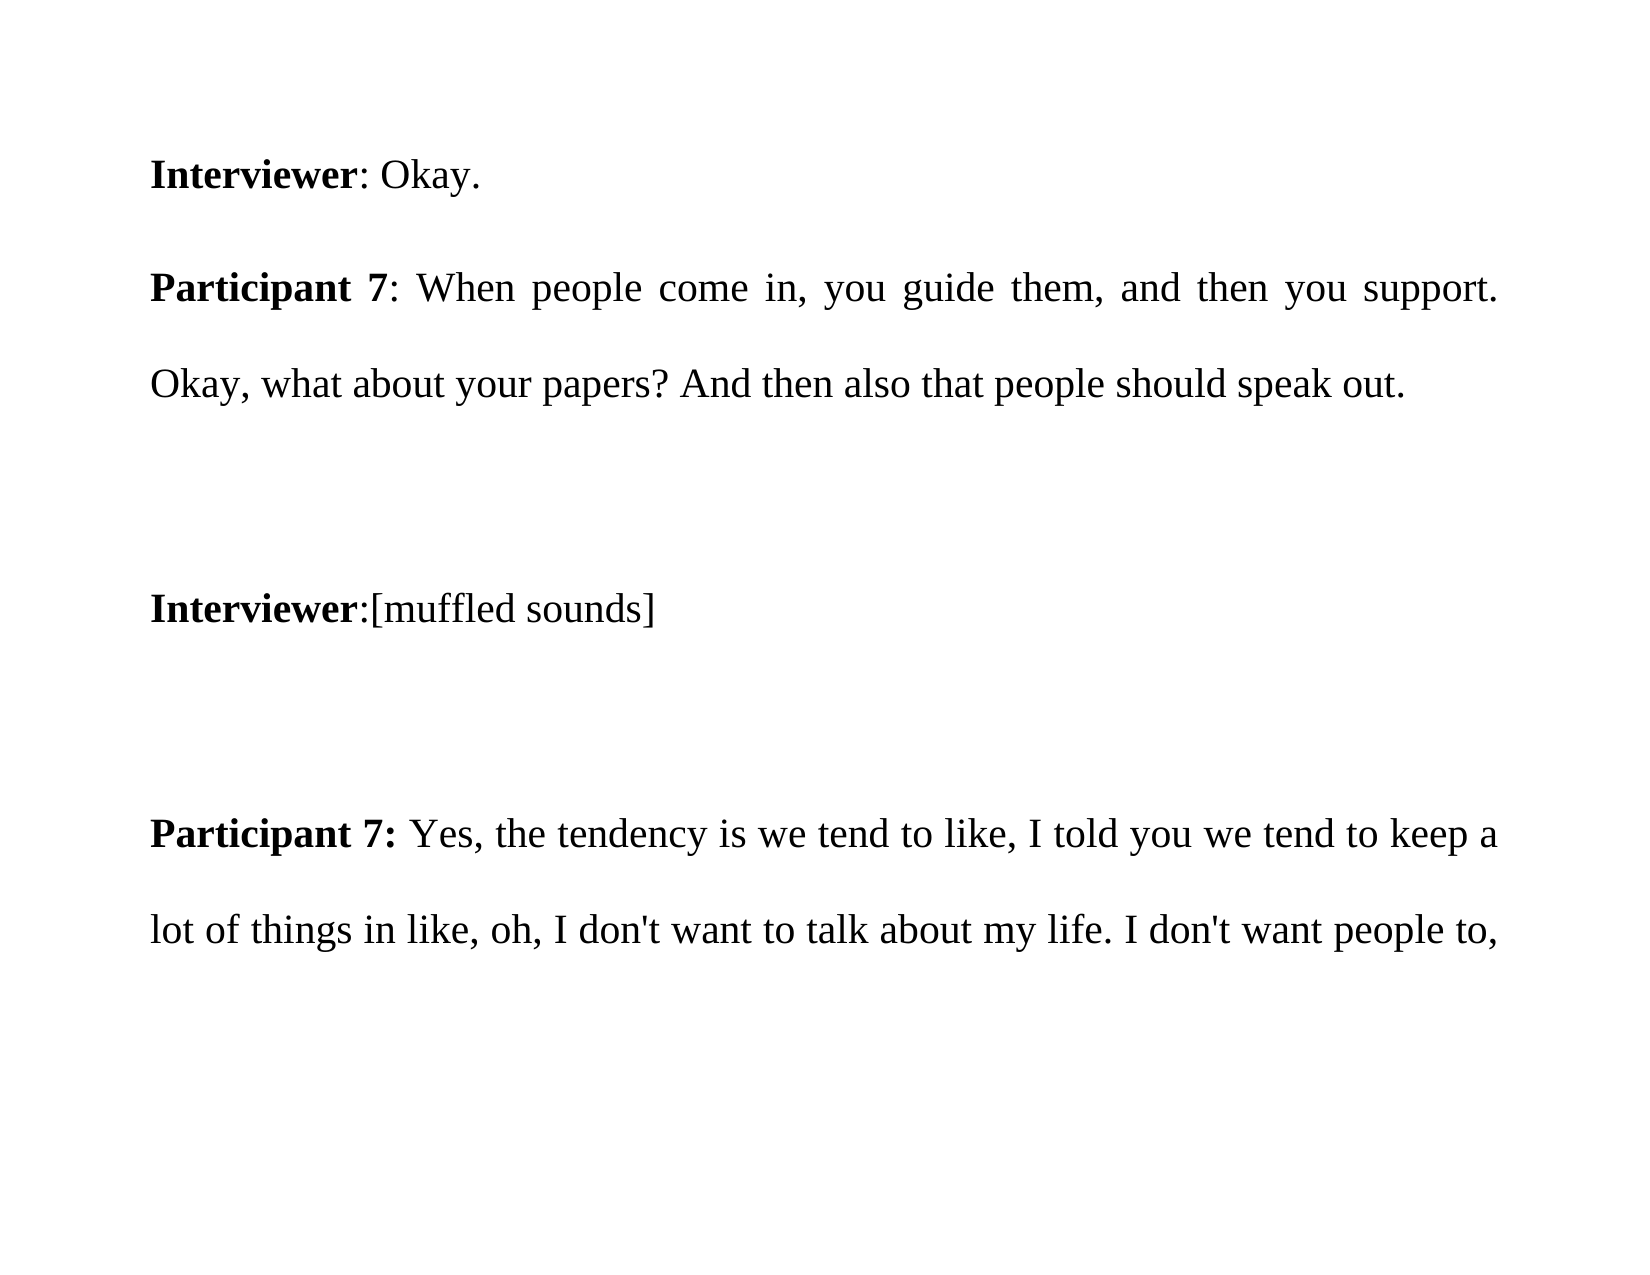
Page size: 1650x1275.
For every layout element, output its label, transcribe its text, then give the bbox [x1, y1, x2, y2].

text Interviewer: Okay. [150, 150, 1500, 198]
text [150, 808, 1500, 952]
text Interviewer:[muffled sounds] [150, 583, 1500, 631]
text Participant 7: When people come in, you guide them, and then you support. Okay, what about your papers? And then also that people should speak out. [150, 262, 1500, 406]
